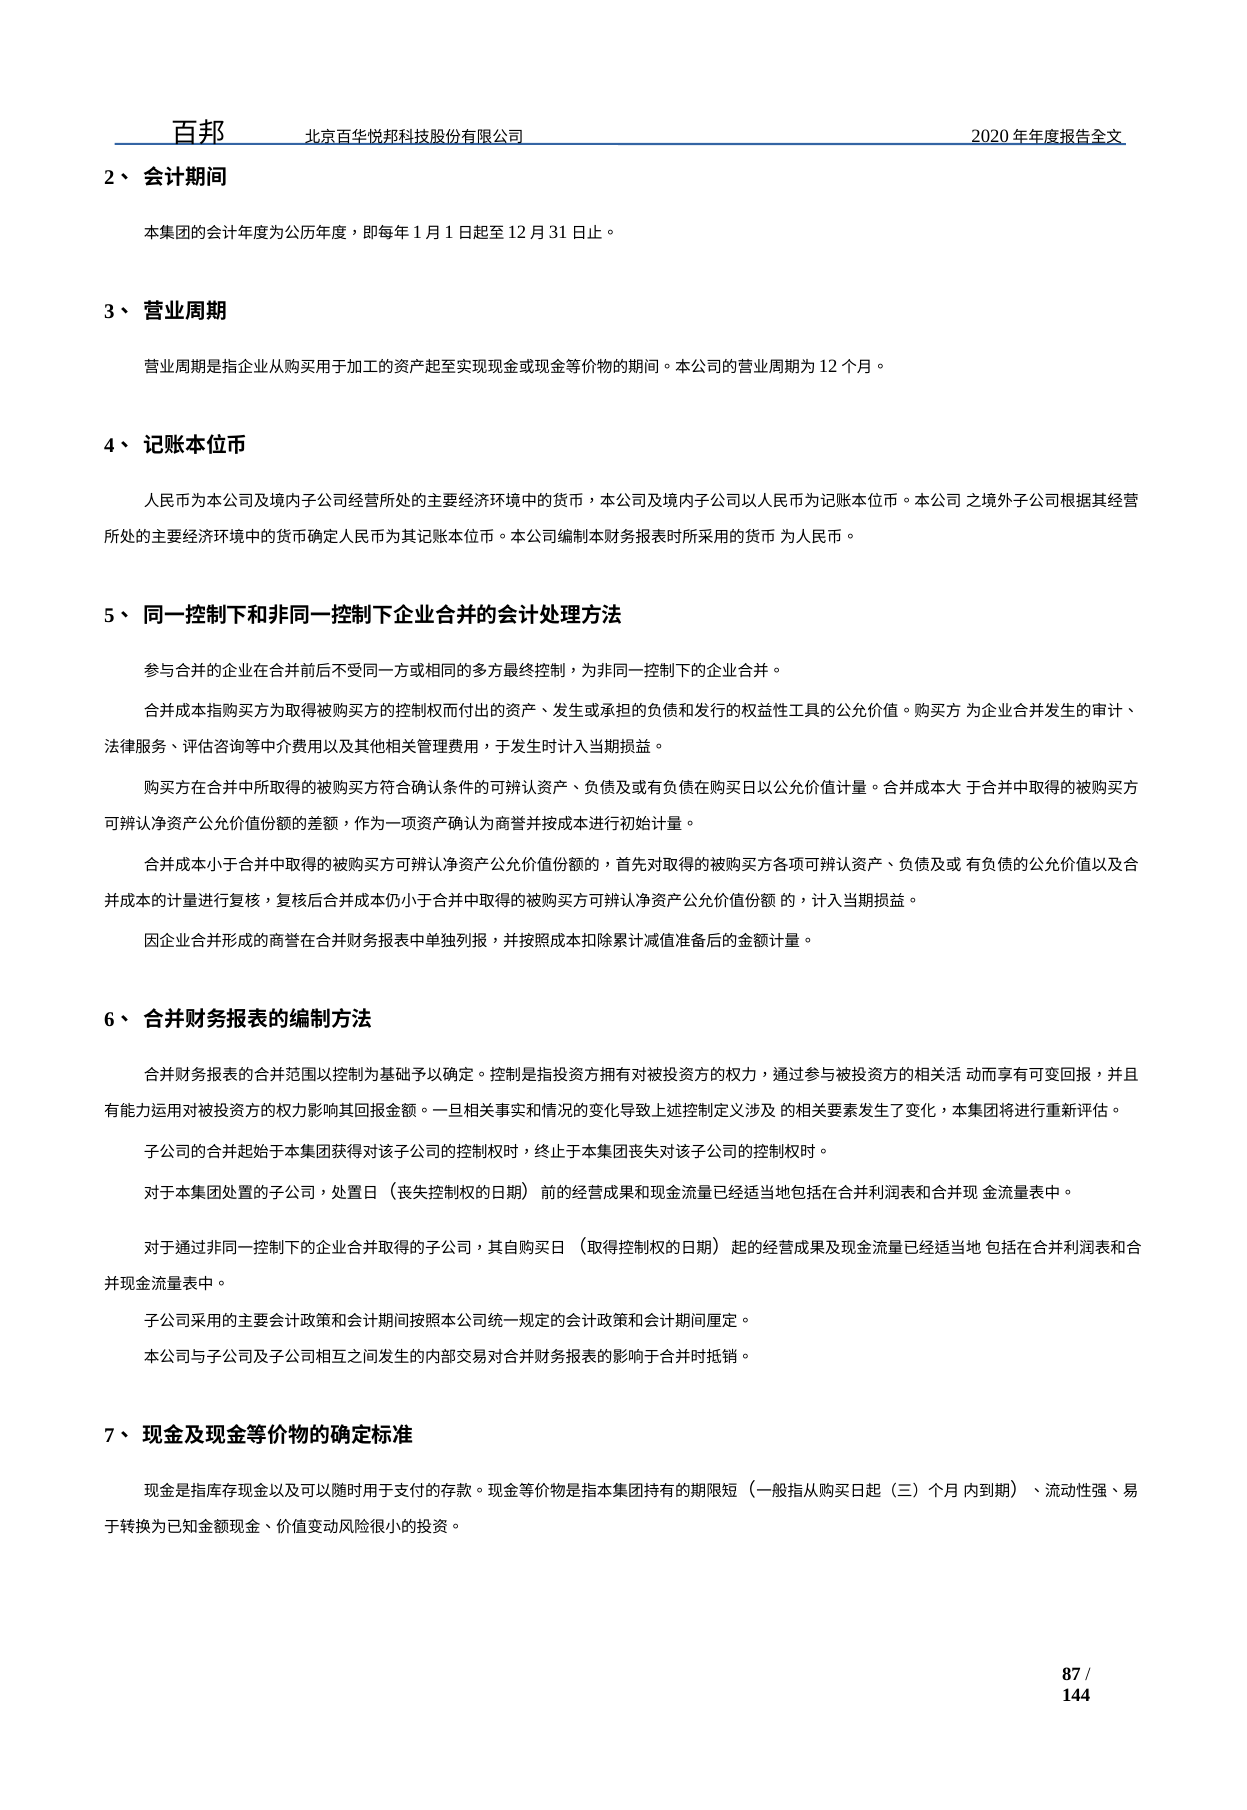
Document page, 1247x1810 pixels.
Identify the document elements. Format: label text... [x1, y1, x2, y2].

text 合并财务报表的合并范围以控制为基础予以确定。控制是指投资方拥有对被投资方的权力，通过参与被投资方的相关活 动而享有可变回报，并且有能力运用对被投资方的权力影响其回报金额。一旦相关事实和情况的变化导致上述控制定义涉及 的相关要素发生了变化，本集团将进行重新评估。 [104, 1051, 1144, 1124]
text 2、 会计期间 [104, 162, 1144, 191]
text 7、 现金及现金等价物的确定标准 [104, 1420, 1144, 1448]
text 参与合并的企业在合并前后不受同一方或相同的多方最终控制，为非同一控制下的企业合并。 [104, 647, 1144, 683]
text 对于通过非同一控制下的企业合并取得的子公司，其自购买日（取得控制权的日期）起的经营成果及现金流量已经适当地 包括在合并利润表和合并现金流量表中。 [104, 1224, 1144, 1297]
text 子公司采用的主要会计政策和会计期间按照本公司统一规定的会计政策和会计期间厘定。 [104, 1297, 1144, 1333]
text 3、 营业周期 [104, 296, 1144, 324]
text 合并成本指购买方为取得被购买方的控制权而付出的资产、发生或承担的负债和发行的权益性工具的公允价值。购买方 为企业合并发生的审计、法律服务、评估咨询等中介费用以及其他相关管理费用，于发生时计入当期损益。 [104, 688, 1144, 760]
text 因企业合并形成的商誉在合并财务报表中单独列报，并按照成本扣除累计减值准备后的金额计量。 [104, 918, 1144, 954]
text 现金是指库存现金以及可以随时用于支付的存款。现金等价物是指本集团持有的期限短（一般指从购买日起（三）个月 内到期）、流动性强、易于转换为已知金额现金、价值变动风险很小的投资。 [104, 1467, 1144, 1540]
text 合并成本小于合并中取得的被购买方可辨认净资产公允价值份额的，首先对取得的被购买方各项可辨认资产、负债及或 有负债的公允价值以及合并成本的计量进行复核，复核后合并成本仍小于合并中取得的被购买方可辨认净资产公允价值份额 的，计入当期损益。 [104, 841, 1144, 913]
text 本集团的会计年度为公历年度，即每年1月1日起至12月31日止。 [104, 209, 1144, 246]
text 对于本集团处置的子公司，处置日（丧失控制权的日期）前的经营成果和现金流量已经适当地包括在合并利润表和合并现 金流量表中。 [104, 1169, 1144, 1205]
text 5、 同一控制下和非同一控制下企业合并的会计处理方法 [104, 600, 1144, 628]
text 人民币为本公司及境内子公司经营所处的主要经济环境中的货币，本公司及境内子公司以人民币为记账本位币。本公司 之境外子公司根据其经营所处的主要经济环境中的货币确定人民币为其记账本位币。本公司编制本财务报表时所采用的货币 为人民币。 [104, 477, 1144, 550]
text 6、 合并财务报表的编制方法 [104, 1004, 1144, 1032]
text 本公司与子公司及子公司相互之间发生的内部交易对合并财务报表的影响于合并时抵销。 [104, 1333, 1144, 1370]
text 营业周期是指企业从购买用于加工的资产起至实现现金或现金等价物的期间。本公司的营业周期为12个月。 [104, 343, 1144, 380]
text 购买方在合并中所取得的被购买方符合确认条件的可辨认资产、负债及或有负债在购买日以公允价值计量。合并成本大 于合并中取得的被购买方可辨认净资产公允价值份额的差额，作为一项资产确认为商誉并按成本进行初始计量。 [104, 764, 1144, 837]
text 子公司的合并起始于本集团获得对该子公司的控制权时，终止于本集团丧失对该子公司的控制权时。 [104, 1128, 1144, 1165]
text 4、 记账本位币 [104, 430, 1144, 458]
